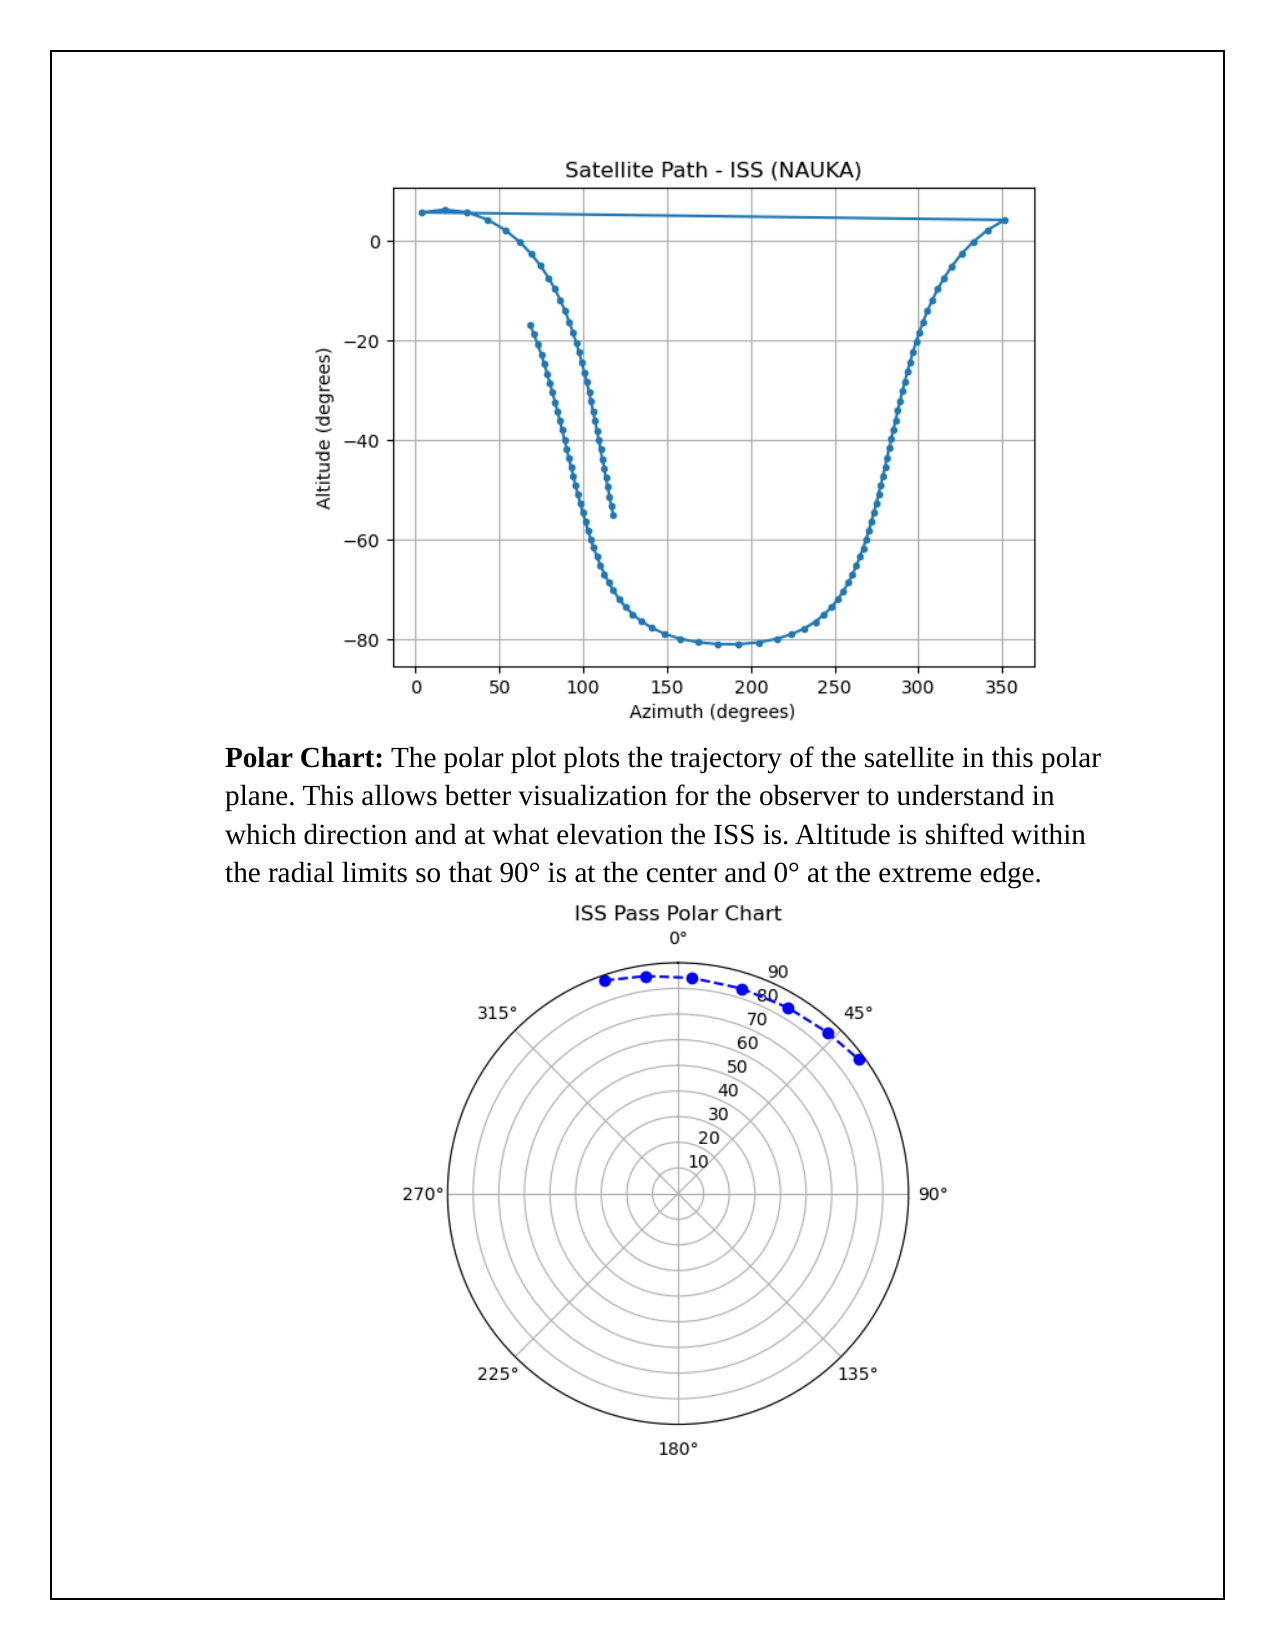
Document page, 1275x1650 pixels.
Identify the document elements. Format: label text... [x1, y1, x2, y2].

list Polar Chart: The polar plot plots the trajectory of the satellite in this polar plane. This allows better visualization for the observer to understand in which direction and at what elevation the ISS is. Altitude is shifted within the radial limits so that 90° is at the center and 0° at the extreme edge. [225, 740, 1125, 889]
picture [390, 893, 960, 1470]
picture [304, 150, 1046, 735]
